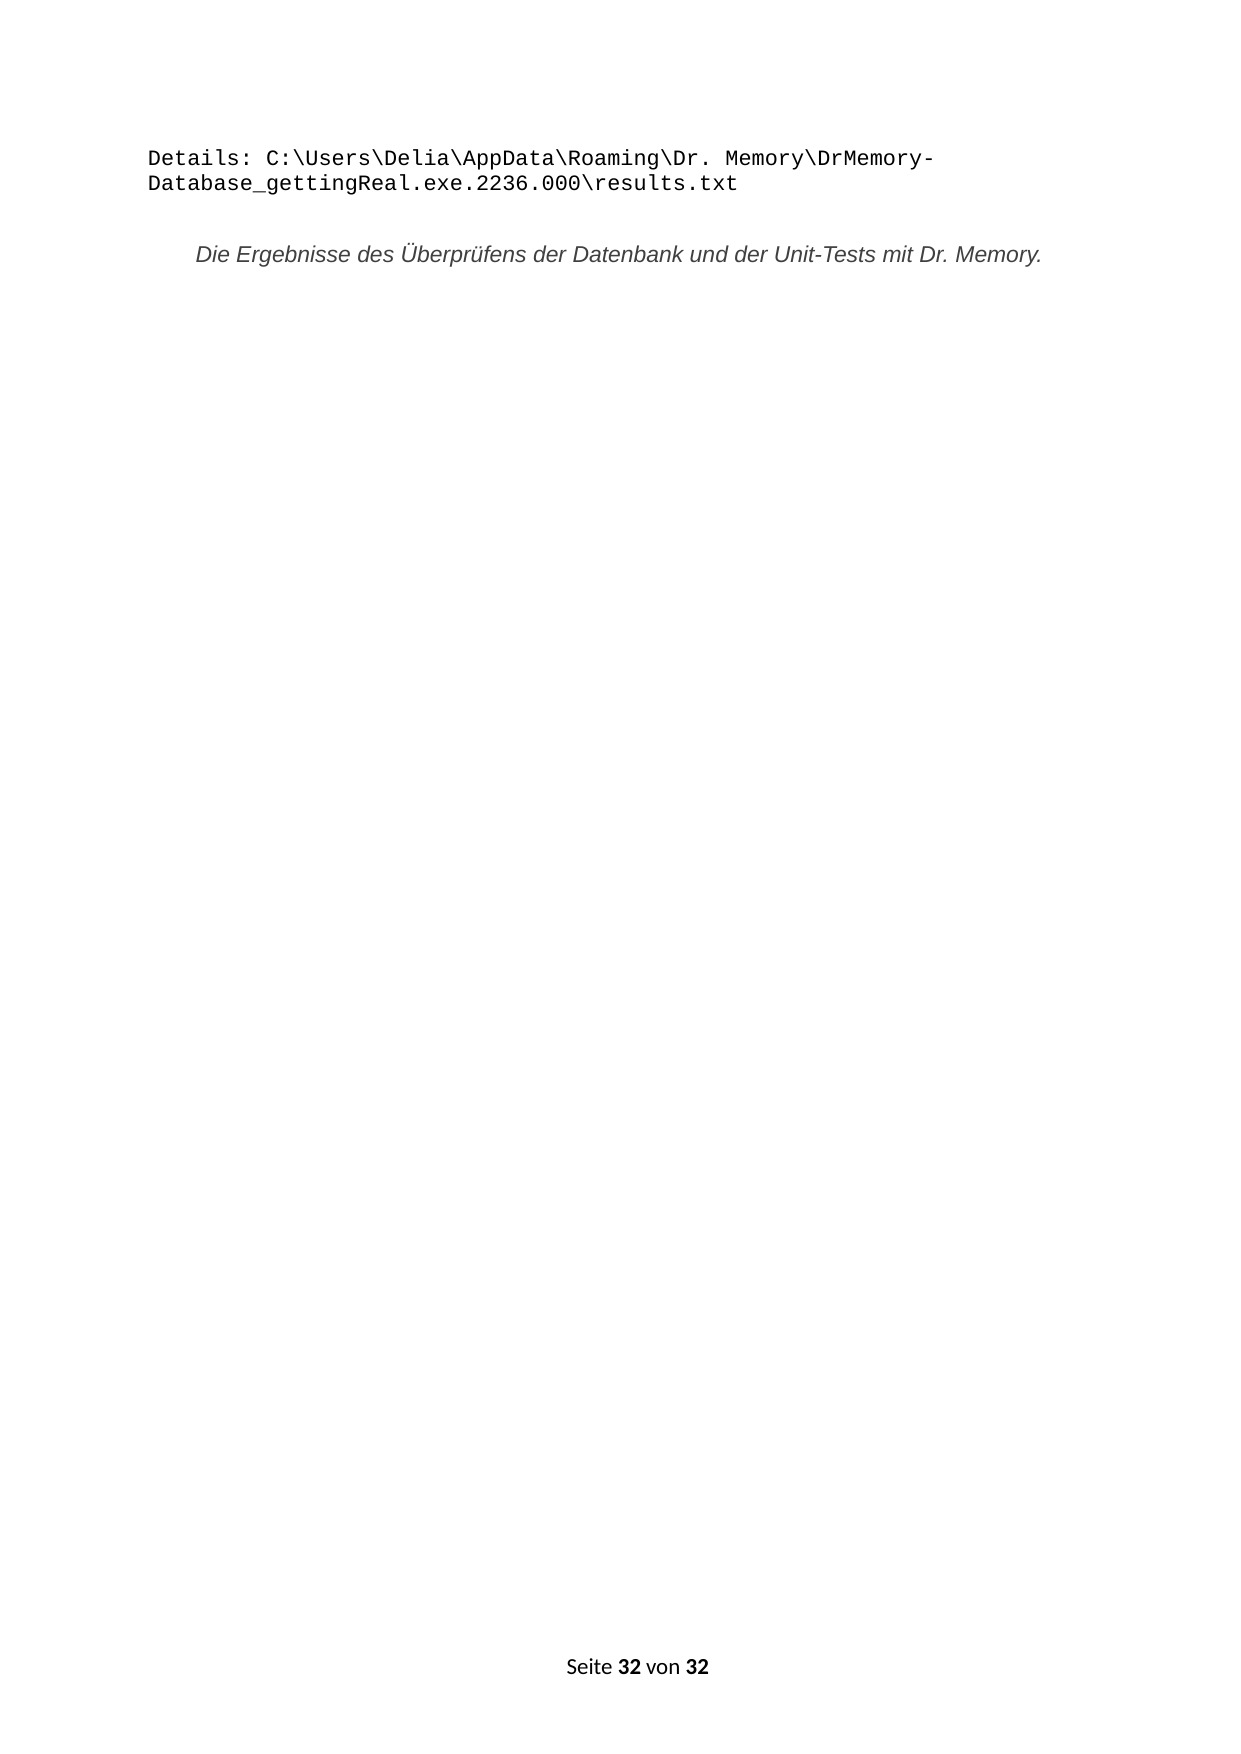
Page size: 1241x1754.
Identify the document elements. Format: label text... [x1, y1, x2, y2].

text Die Ergebnisse des Überprüfens der Datenbank und der Unit-Tests mit Dr. Memory. [148, 241, 1093, 267]
text Details: C:\Users\Delia\AppData\Roaming\Dr. Memory\DrMemory-Database_gettingReal.exe.2236.000\results.txt [148, 148, 1093, 197]
